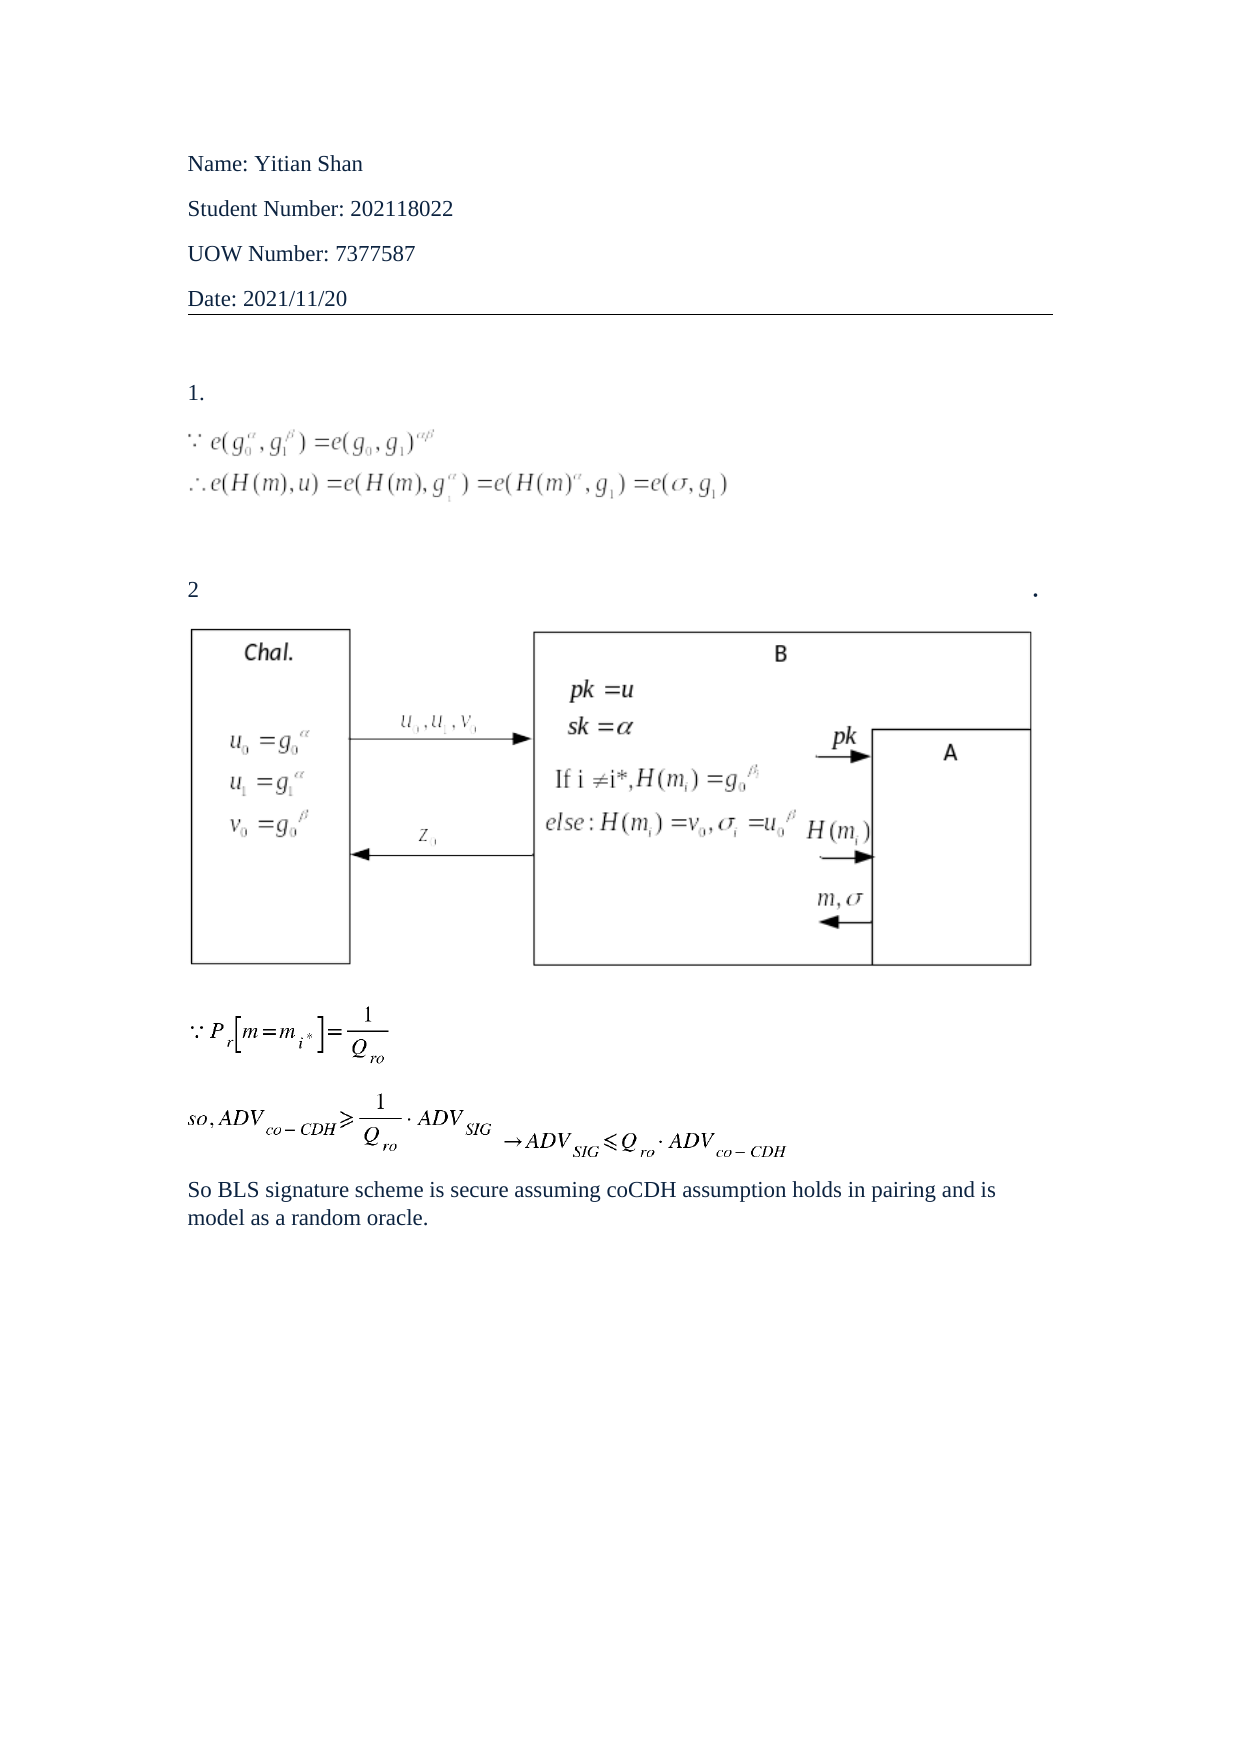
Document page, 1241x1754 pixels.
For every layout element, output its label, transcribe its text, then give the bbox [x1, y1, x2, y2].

picture [187, 1087, 492, 1157]
text So BLS signature scheme is secure assuming coCDH assumption holds in pairing and is model as a random oracle. [187, 1176, 1053, 1231]
picture [187, 1006, 412, 1069]
picture [500, 1119, 804, 1157]
text Student Number: 202118022 [187, 195, 1053, 221]
text Name: Yitian Shan [187, 150, 1053, 176]
text 1. [187, 379, 1053, 405]
text 2． [187, 571, 1053, 988]
text UOW Number: 7377587 [187, 240, 1053, 267]
text Date: 2021/11/20 [187, 285, 1053, 315]
